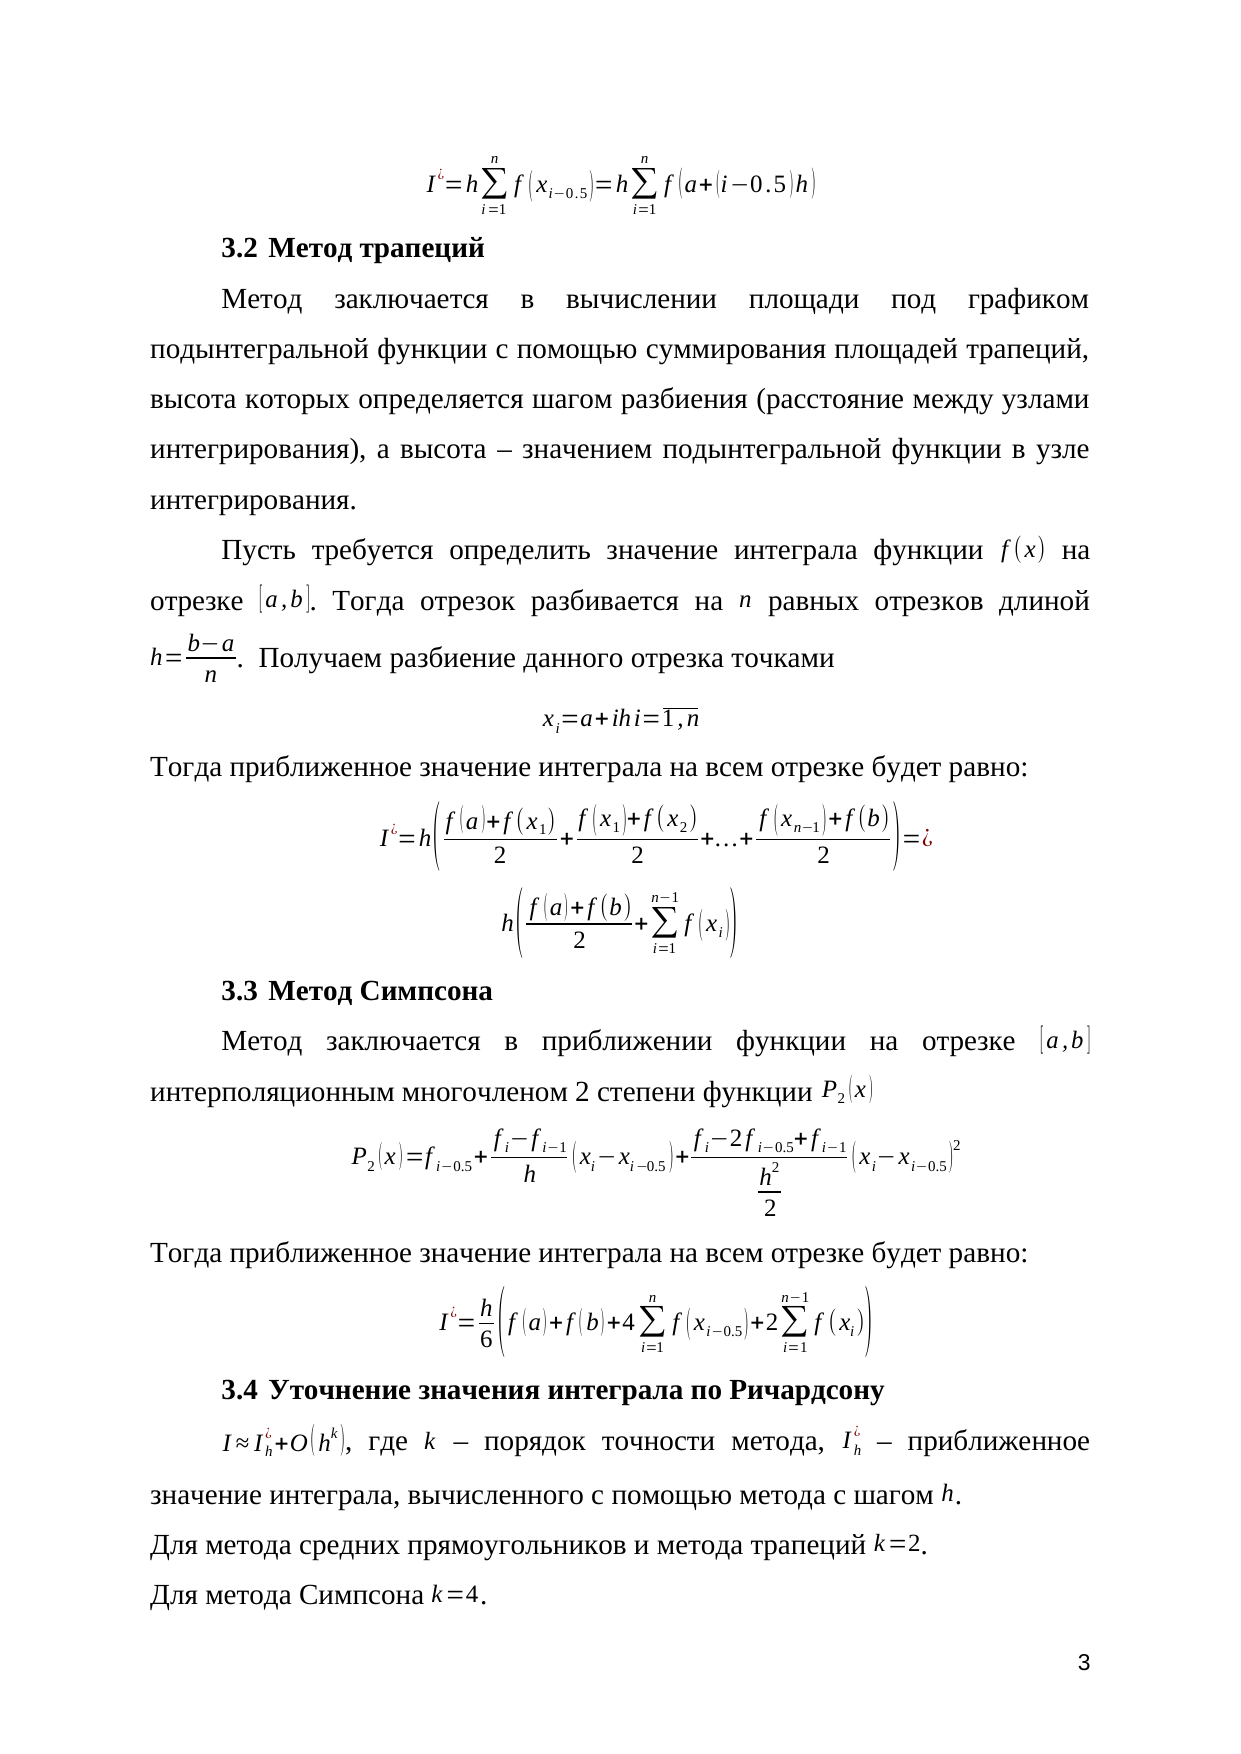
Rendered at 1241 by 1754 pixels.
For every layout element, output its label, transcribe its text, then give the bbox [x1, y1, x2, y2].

list Метод Симпсона [221, 973, 1090, 1007]
text Пусть требуется определить значение интеграла функции на отрезке . Тогда отрезок разбивается на равных отрезков длиной . Получаем разбиение данного отрезка точками [150, 532, 1090, 688]
text Тогда приближенное значение интеграла на всем отрезке будет равно: [150, 1235, 1090, 1268]
list Метод трапеций [221, 230, 1090, 264]
text Метод заключается в вычислении площади под графиком подынтегральной функции с помощью суммирования площадей трапеций, высота которых определяется шагом разбиения (расстояние между узлами интегрирования), а высота – значением подынтегральной функции в узле интегрирования. [150, 281, 1090, 516]
text Для метода Симпсона . [150, 1577, 1090, 1611]
text Тогда приближенное значение интеграла на всем отрезке будет равно: [150, 749, 1090, 783]
text , где – порядок точности метода, – приближенное значение интеграла, вычисленного с помощью метода с шагом . [150, 1423, 1090, 1510]
text Для метода средних прямоугольников и метода трапеций . [150, 1527, 1090, 1561]
list Уточнение значения интеграла по Ричардсону [221, 1372, 1090, 1406]
text Метод заключается в приближении функции на отрезке интерполяционным многочленом 2 степени функции [150, 1023, 1090, 1107]
